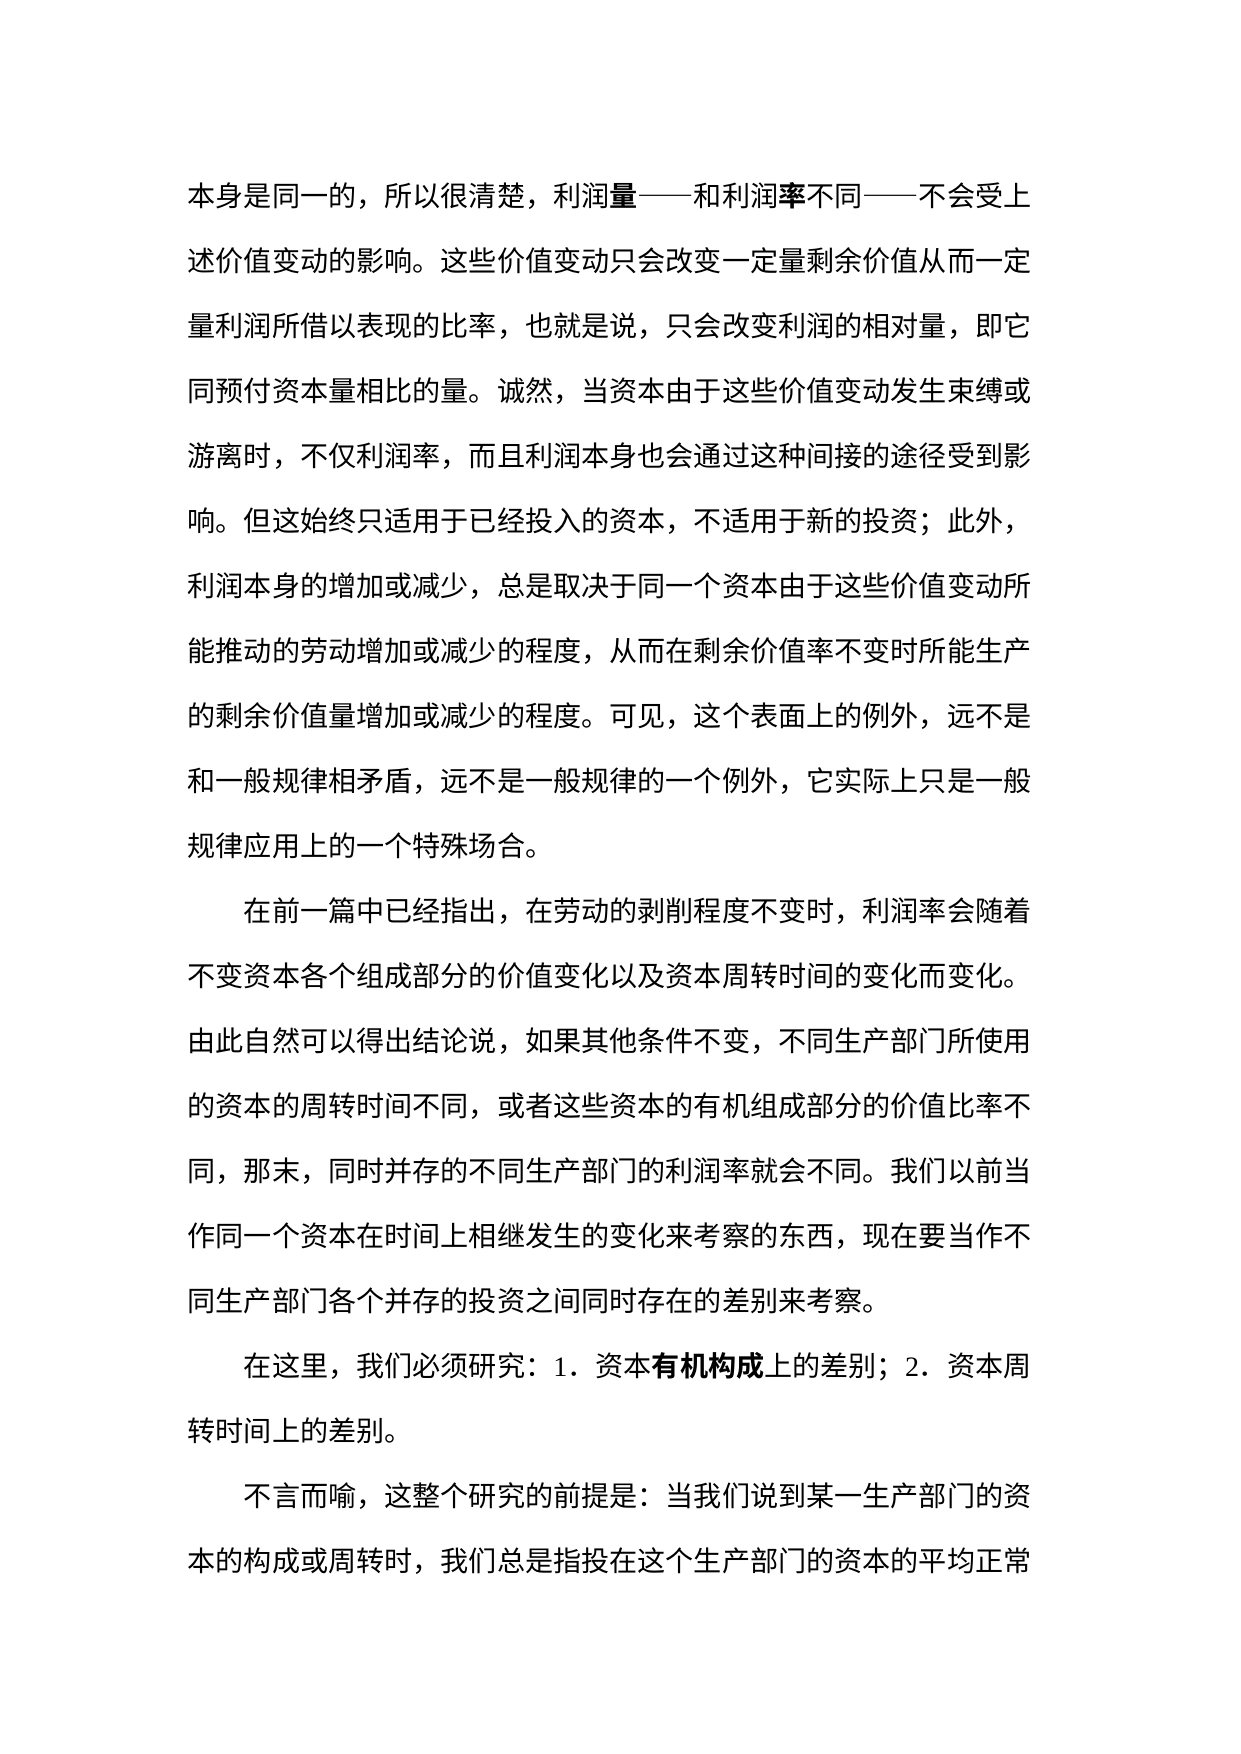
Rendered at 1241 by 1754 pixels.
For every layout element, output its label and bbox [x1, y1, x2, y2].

text [187, 162, 1053, 1592]
